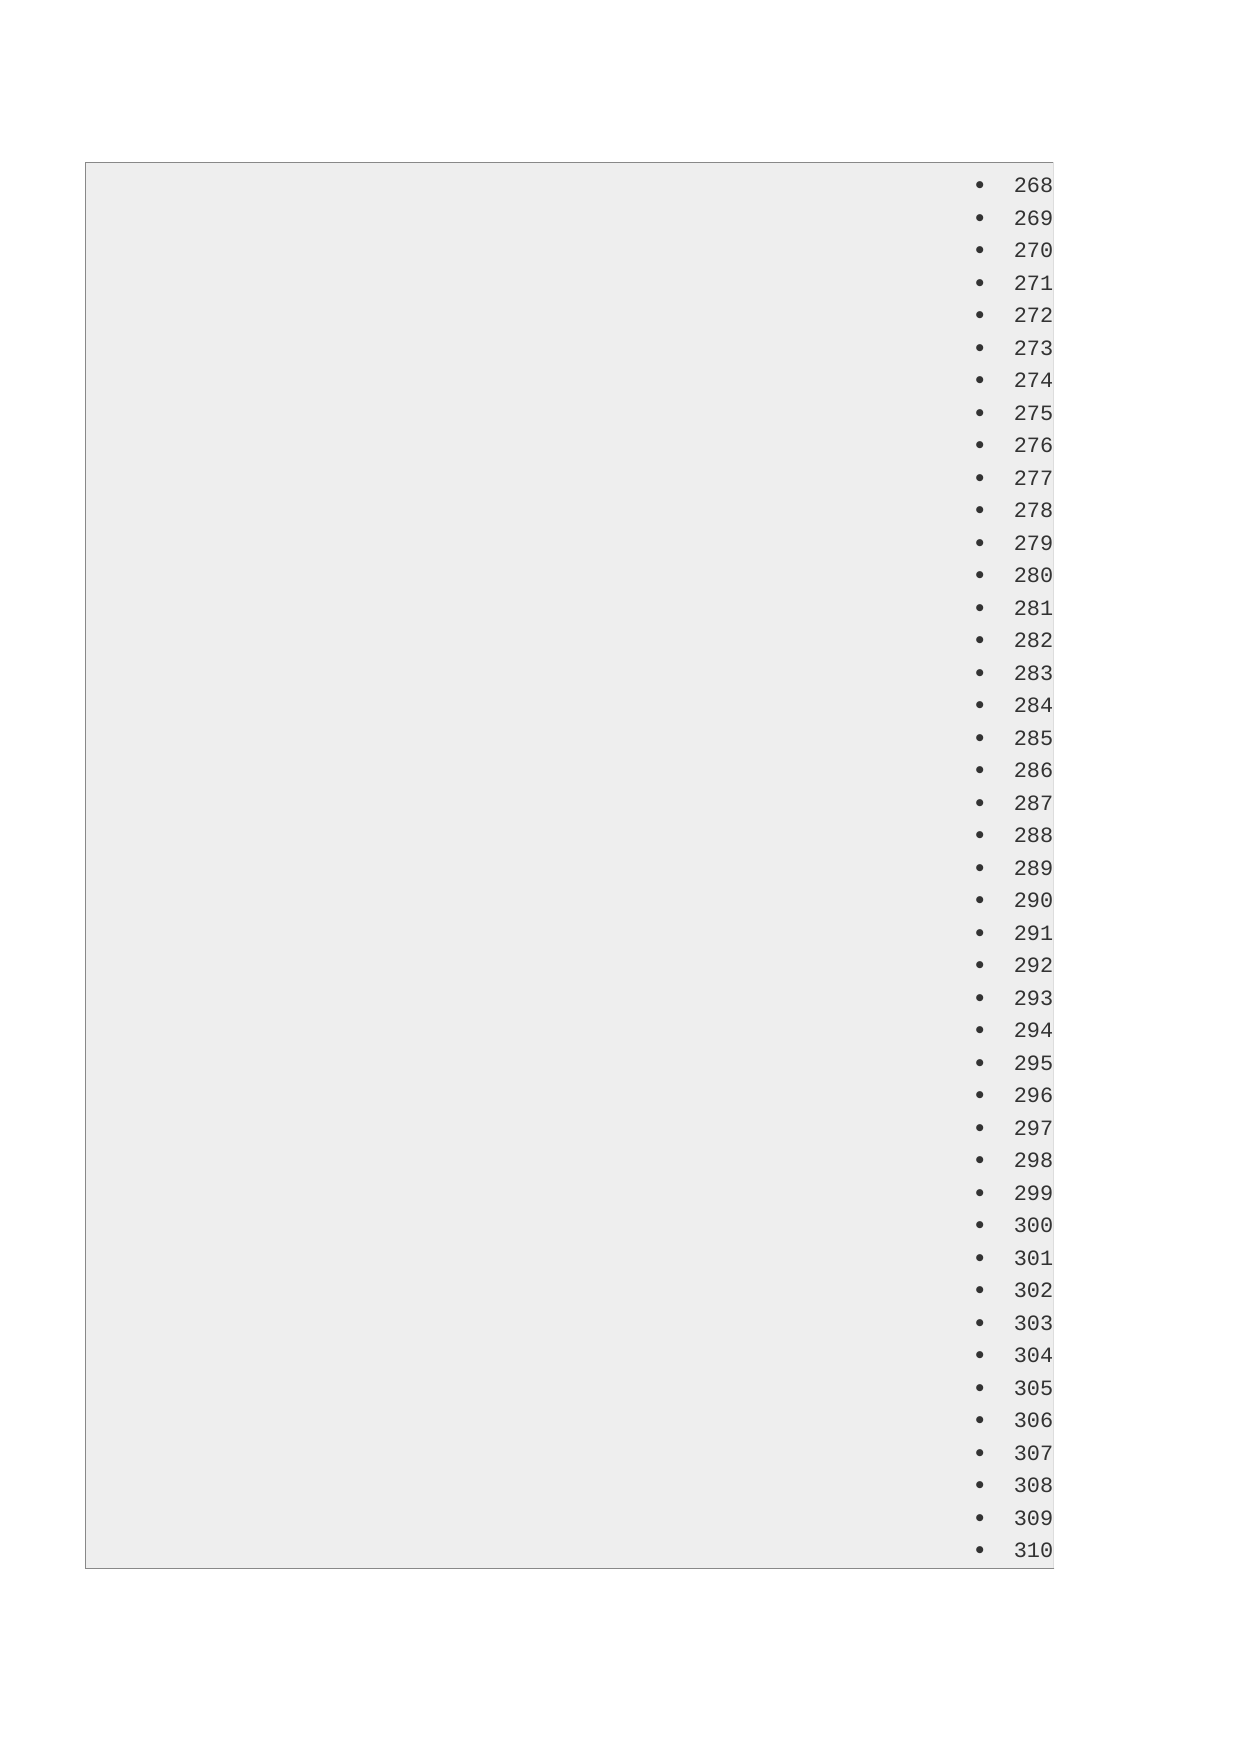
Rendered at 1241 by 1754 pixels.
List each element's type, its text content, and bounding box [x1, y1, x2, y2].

list 284 [86, 682, 1053, 714]
list 274 [86, 357, 1053, 389]
list 277 [86, 454, 1053, 487]
list 301 [86, 1234, 1053, 1267]
list 290 [86, 877, 1053, 909]
list 273 [86, 324, 1053, 357]
list 276 [86, 422, 1053, 454]
list 268 [86, 163, 1053, 194]
list 293 [86, 974, 1053, 1007]
list 304 [86, 1332, 1053, 1364]
list 272 [86, 292, 1053, 324]
list 305 [86, 1364, 1053, 1397]
list 275 [86, 389, 1053, 422]
list 286 [86, 747, 1053, 779]
list 278 [86, 487, 1053, 519]
list 292 [86, 942, 1053, 974]
list 294 [86, 1007, 1053, 1039]
list 289 [86, 844, 1053, 877]
list 285 [86, 714, 1053, 747]
list 300 [86, 1202, 1053, 1234]
list 271 [86, 259, 1053, 292]
list 306 [86, 1397, 1053, 1429]
list 302 [86, 1267, 1053, 1299]
list 309 [86, 1494, 1053, 1527]
list 287 [86, 779, 1053, 812]
list 297 [86, 1104, 1053, 1137]
list 288 [86, 812, 1053, 844]
list 291 [86, 909, 1053, 942]
list 307 [86, 1429, 1053, 1462]
list 298 [86, 1137, 1053, 1169]
list 279 [86, 519, 1053, 552]
list 270 [86, 227, 1053, 259]
list 308 [86, 1462, 1053, 1494]
list 296 [86, 1072, 1053, 1104]
list 303 [86, 1299, 1053, 1332]
list 281 [86, 584, 1053, 617]
list 299 [86, 1169, 1053, 1202]
list 283 [86, 649, 1053, 682]
list 310 [86, 1527, 1053, 1568]
list 269 [86, 194, 1053, 227]
list 295 [86, 1039, 1053, 1072]
list 280 [86, 552, 1053, 584]
list 282 [86, 617, 1053, 649]
